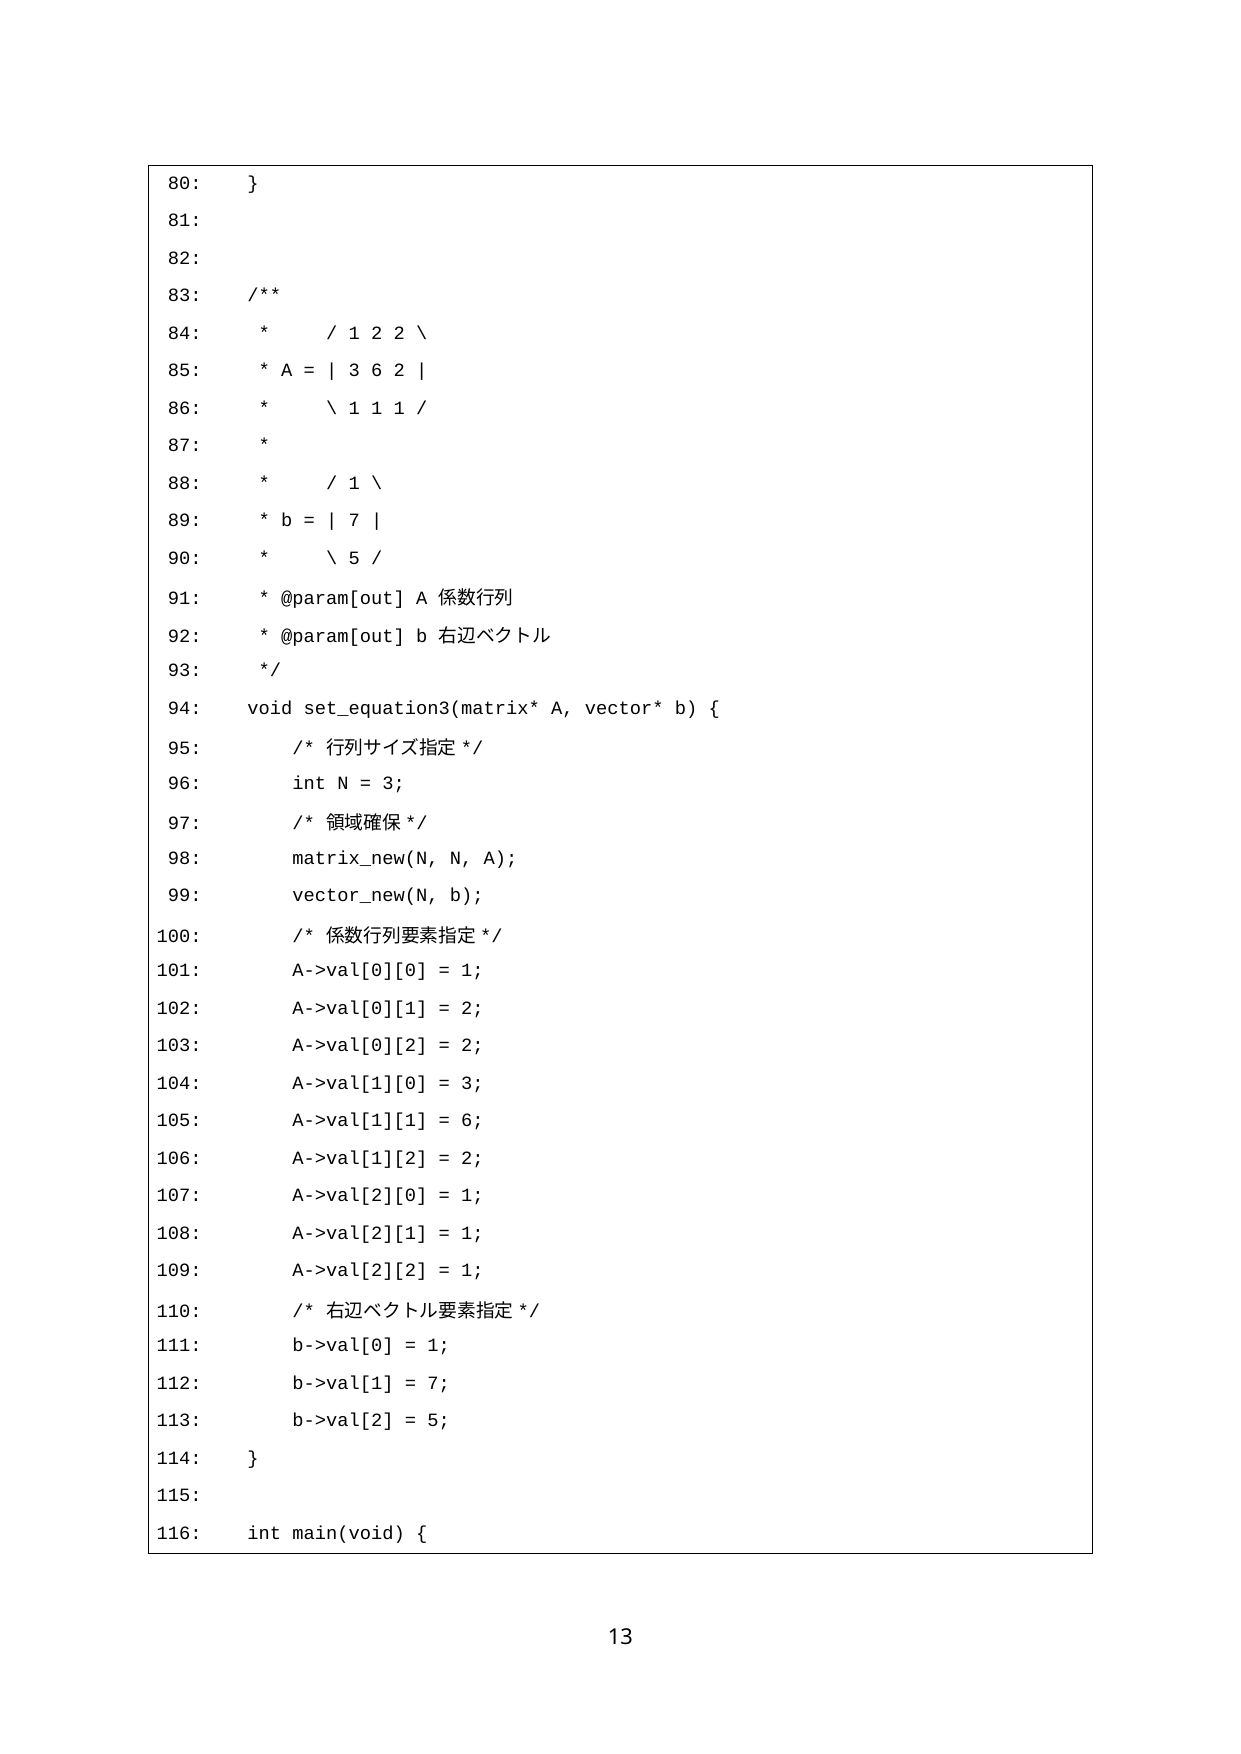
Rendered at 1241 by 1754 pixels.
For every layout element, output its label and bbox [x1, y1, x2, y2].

table_header [149, 166, 1092, 1553]
